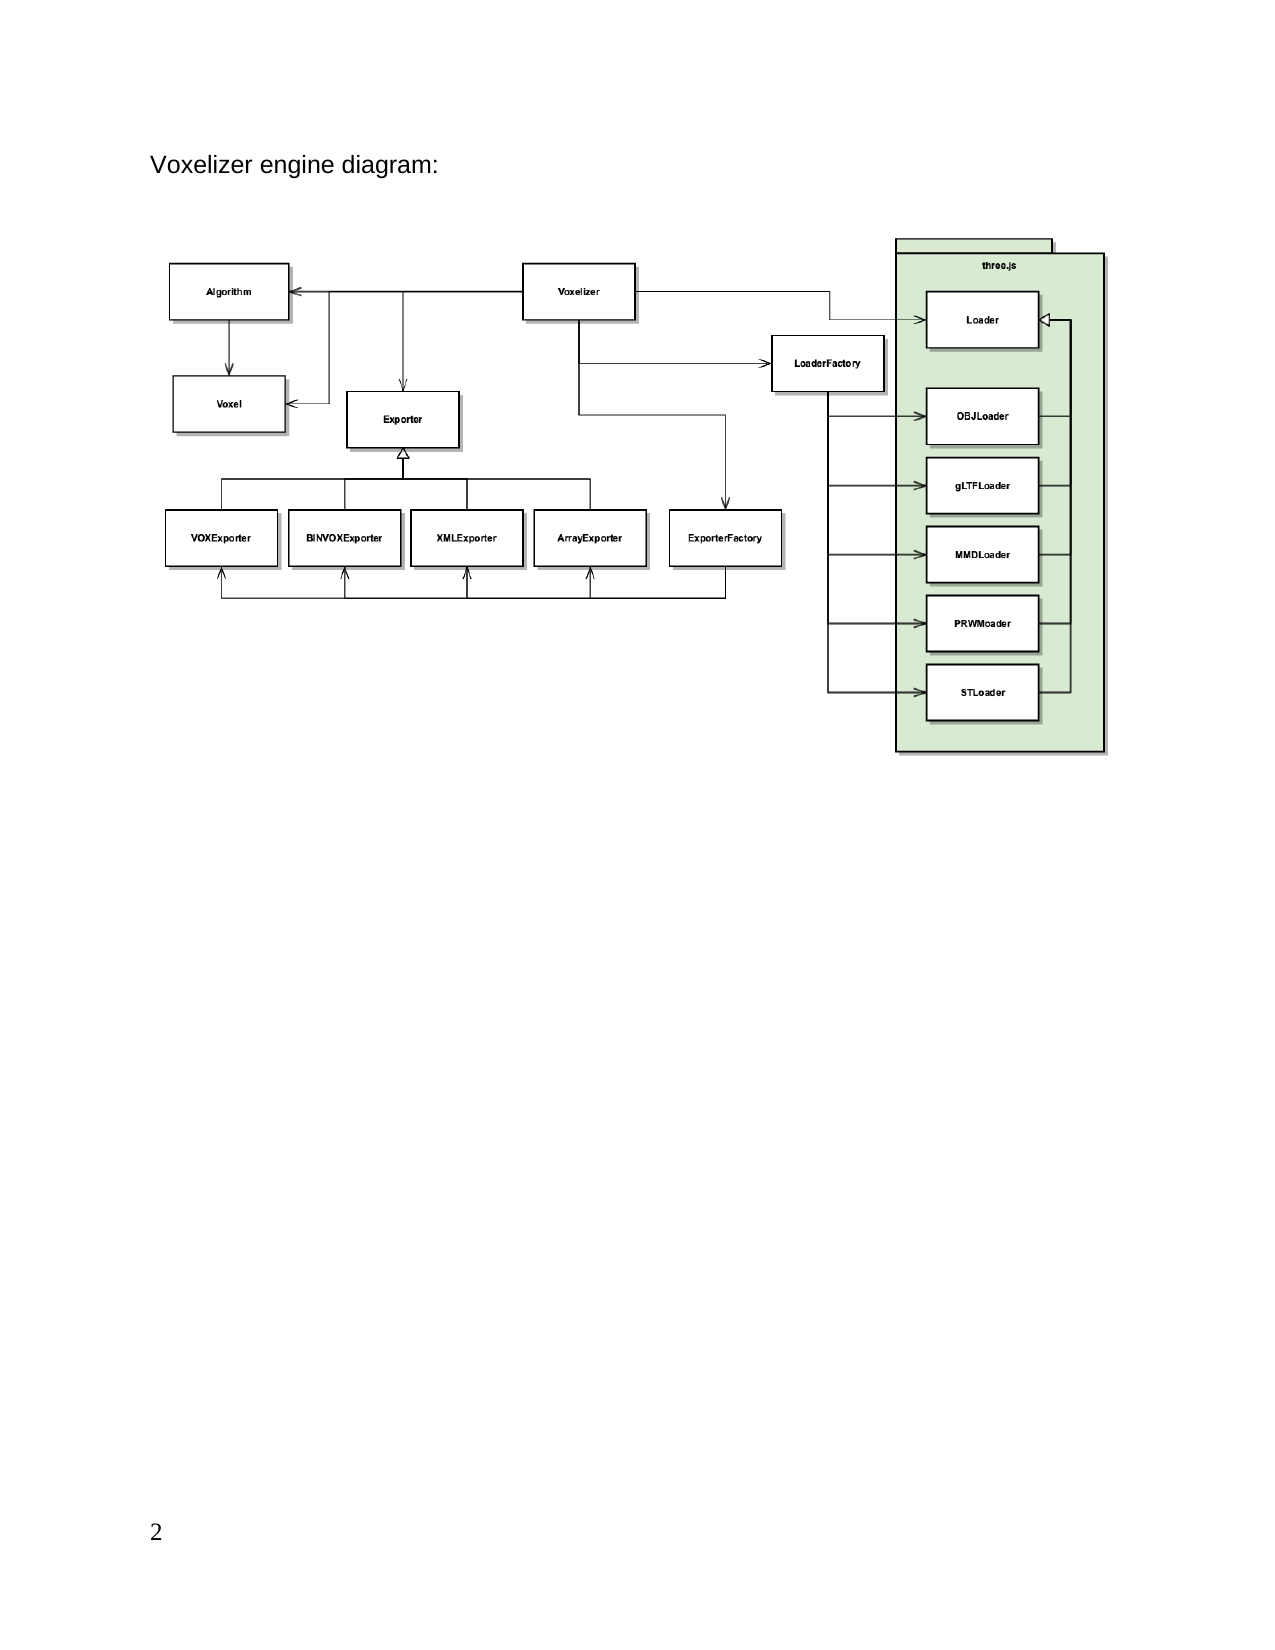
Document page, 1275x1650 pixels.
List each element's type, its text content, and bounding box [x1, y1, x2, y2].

list Restructured Voxelizer codebase / planned ahead. [187, 340, 1125, 369]
list Documented simple solution to upload docs to GitHub Pages. It can also easily be combined with other deployment actions. [262, 150, 1125, 212]
list Added link to the jsdoc-action in the main JSDoc repository README file. See approved pull request. [262, 245, 1125, 307]
text Voxelizer engine diagram: [150, 403, 1125, 435]
picture [150, 435, 1125, 1019]
